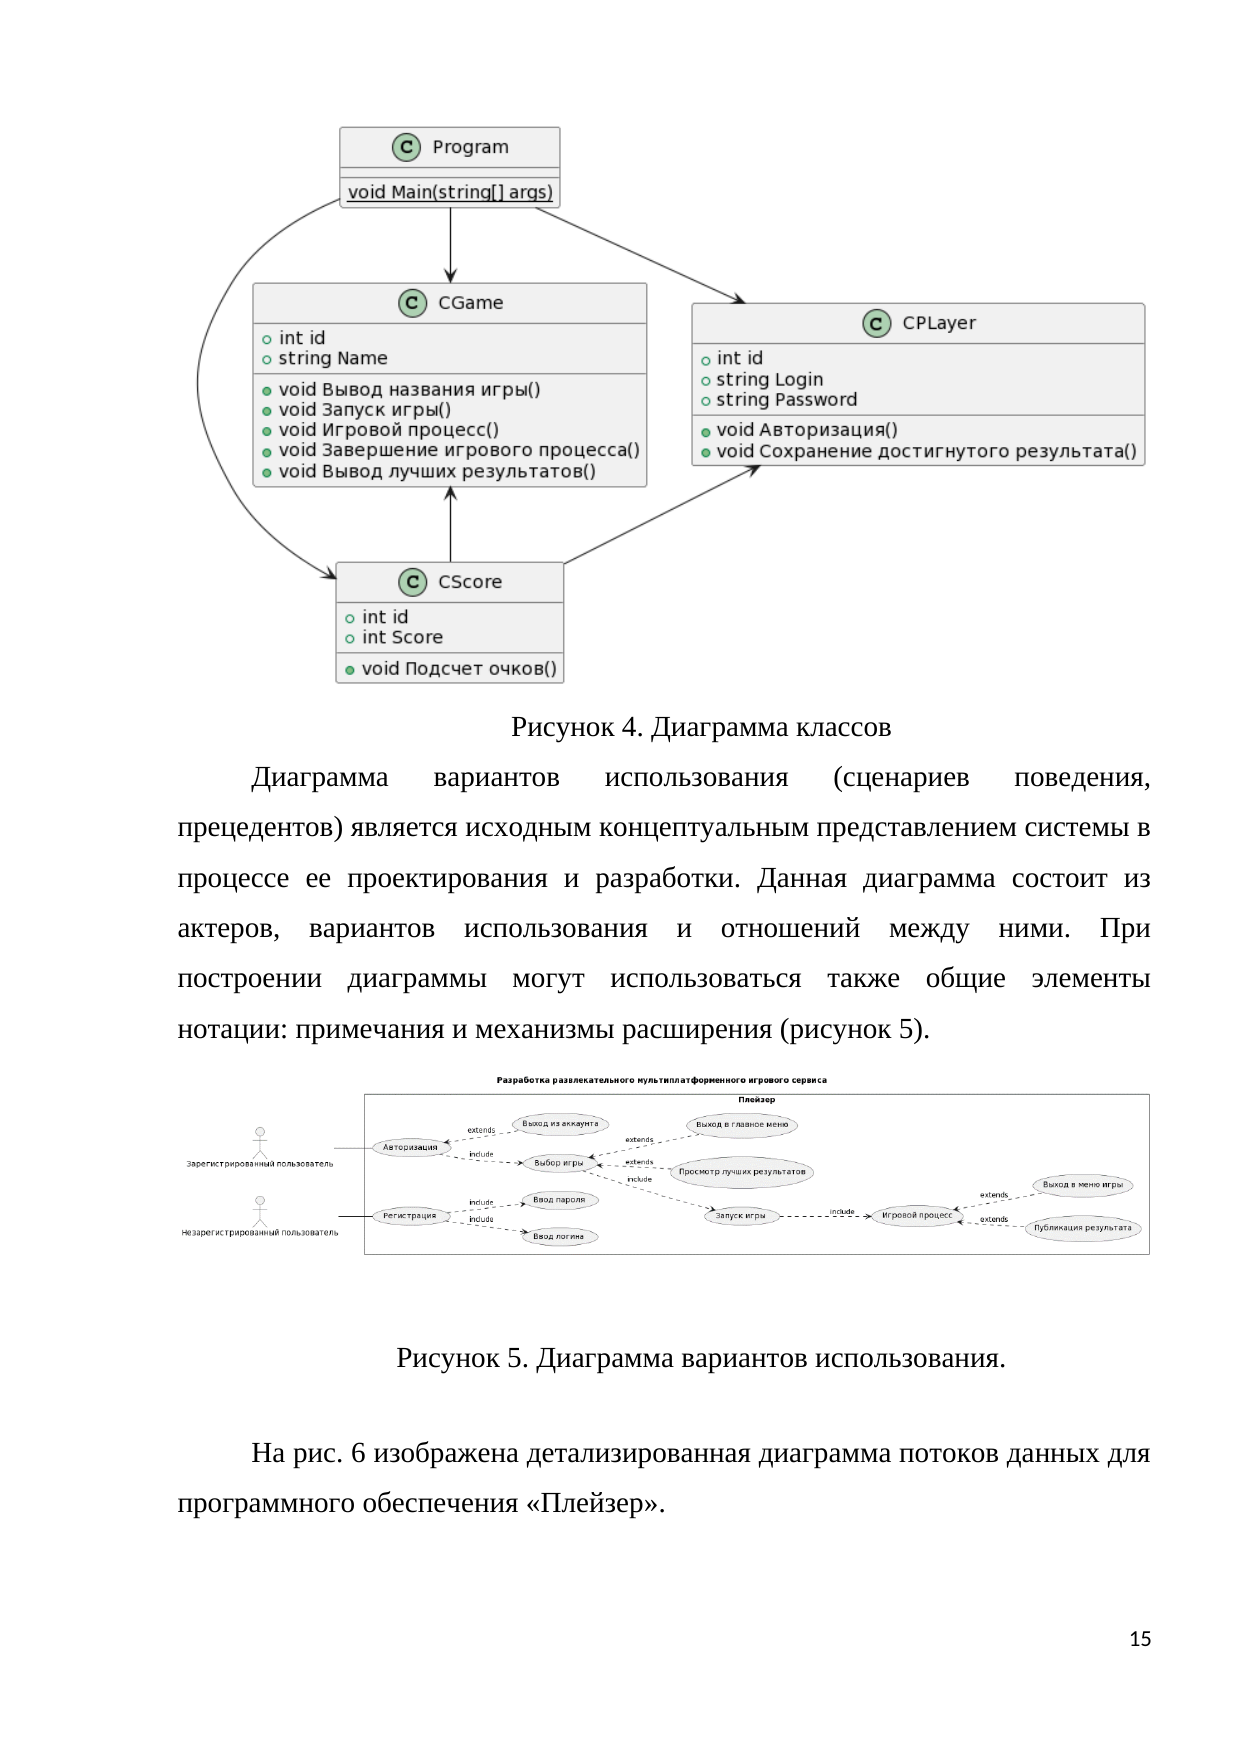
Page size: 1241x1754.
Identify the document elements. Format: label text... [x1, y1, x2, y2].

picture [178, 1070, 1152, 1257]
text Рисунок 4. Диаграмма классов [177, 709, 1152, 742]
picture [177, 118, 1152, 690]
text Диаграмма вариантов использования (сценариев поведения, прецедентов) является исходным концептуальным представлением системы в процессе ее проектирования и разработки. Данная диаграмма состоит из актеров, вариантов использования и отношений между ними. При построении диаграммы могут использоваться также общие элементы нотации: примечания и механизмы расширения (рисунок 5). [177, 759, 1152, 1044]
text Рисунок 5. Диаграмма вариантов использования. [177, 1340, 1152, 1374]
text На рис. 6 изображена детализированная диаграмма потоков данных для программного обеспечения «Плейзер». [177, 1435, 1152, 1519]
